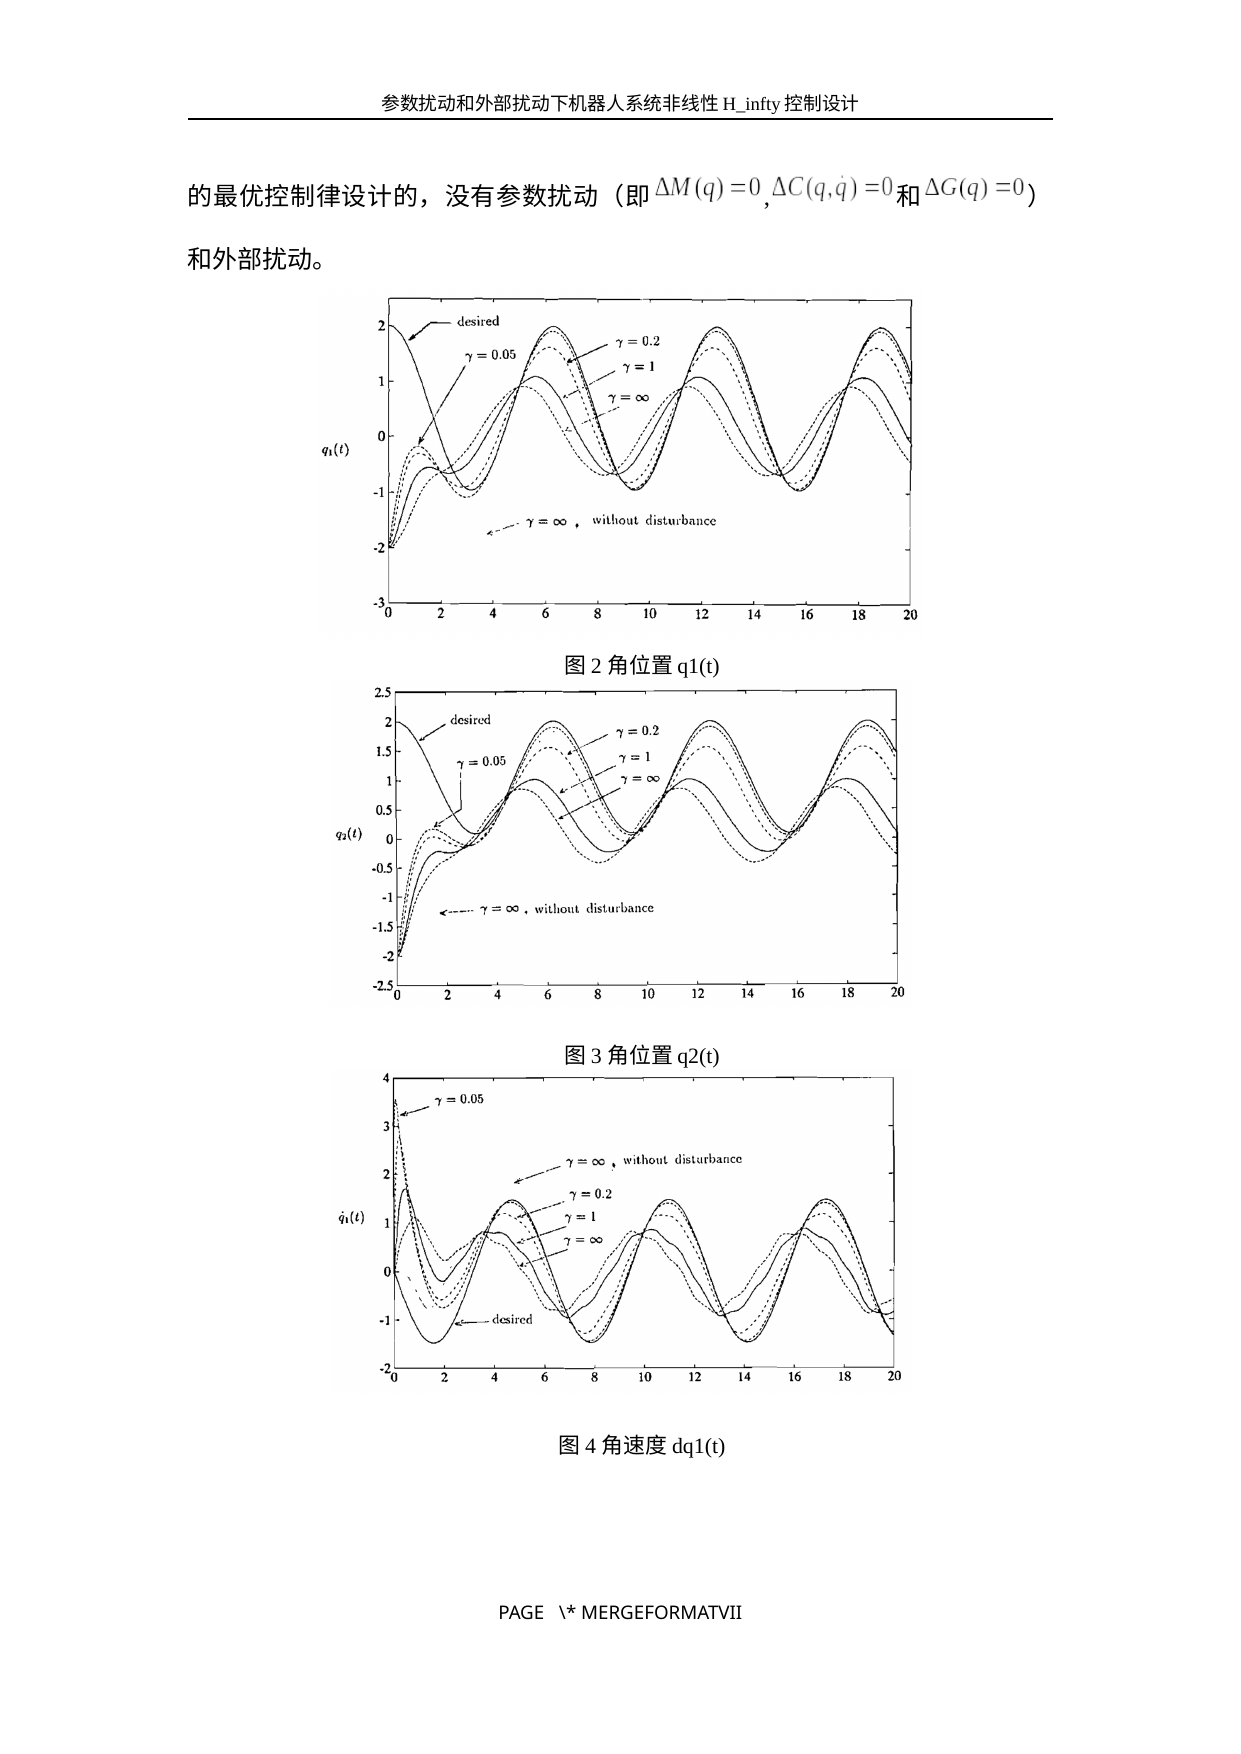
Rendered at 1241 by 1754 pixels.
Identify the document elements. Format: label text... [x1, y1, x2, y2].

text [187, 160, 1053, 290]
picture [328, 679, 912, 1006]
picture [316, 289, 924, 639]
picture [328, 1069, 912, 1396]
text 图3 角位置q2(t) [187, 1037, 1053, 1070]
text 图2 角位置q1(t) [187, 647, 1053, 680]
text 图4 角速度 dq1(t) [187, 1427, 1053, 1460]
